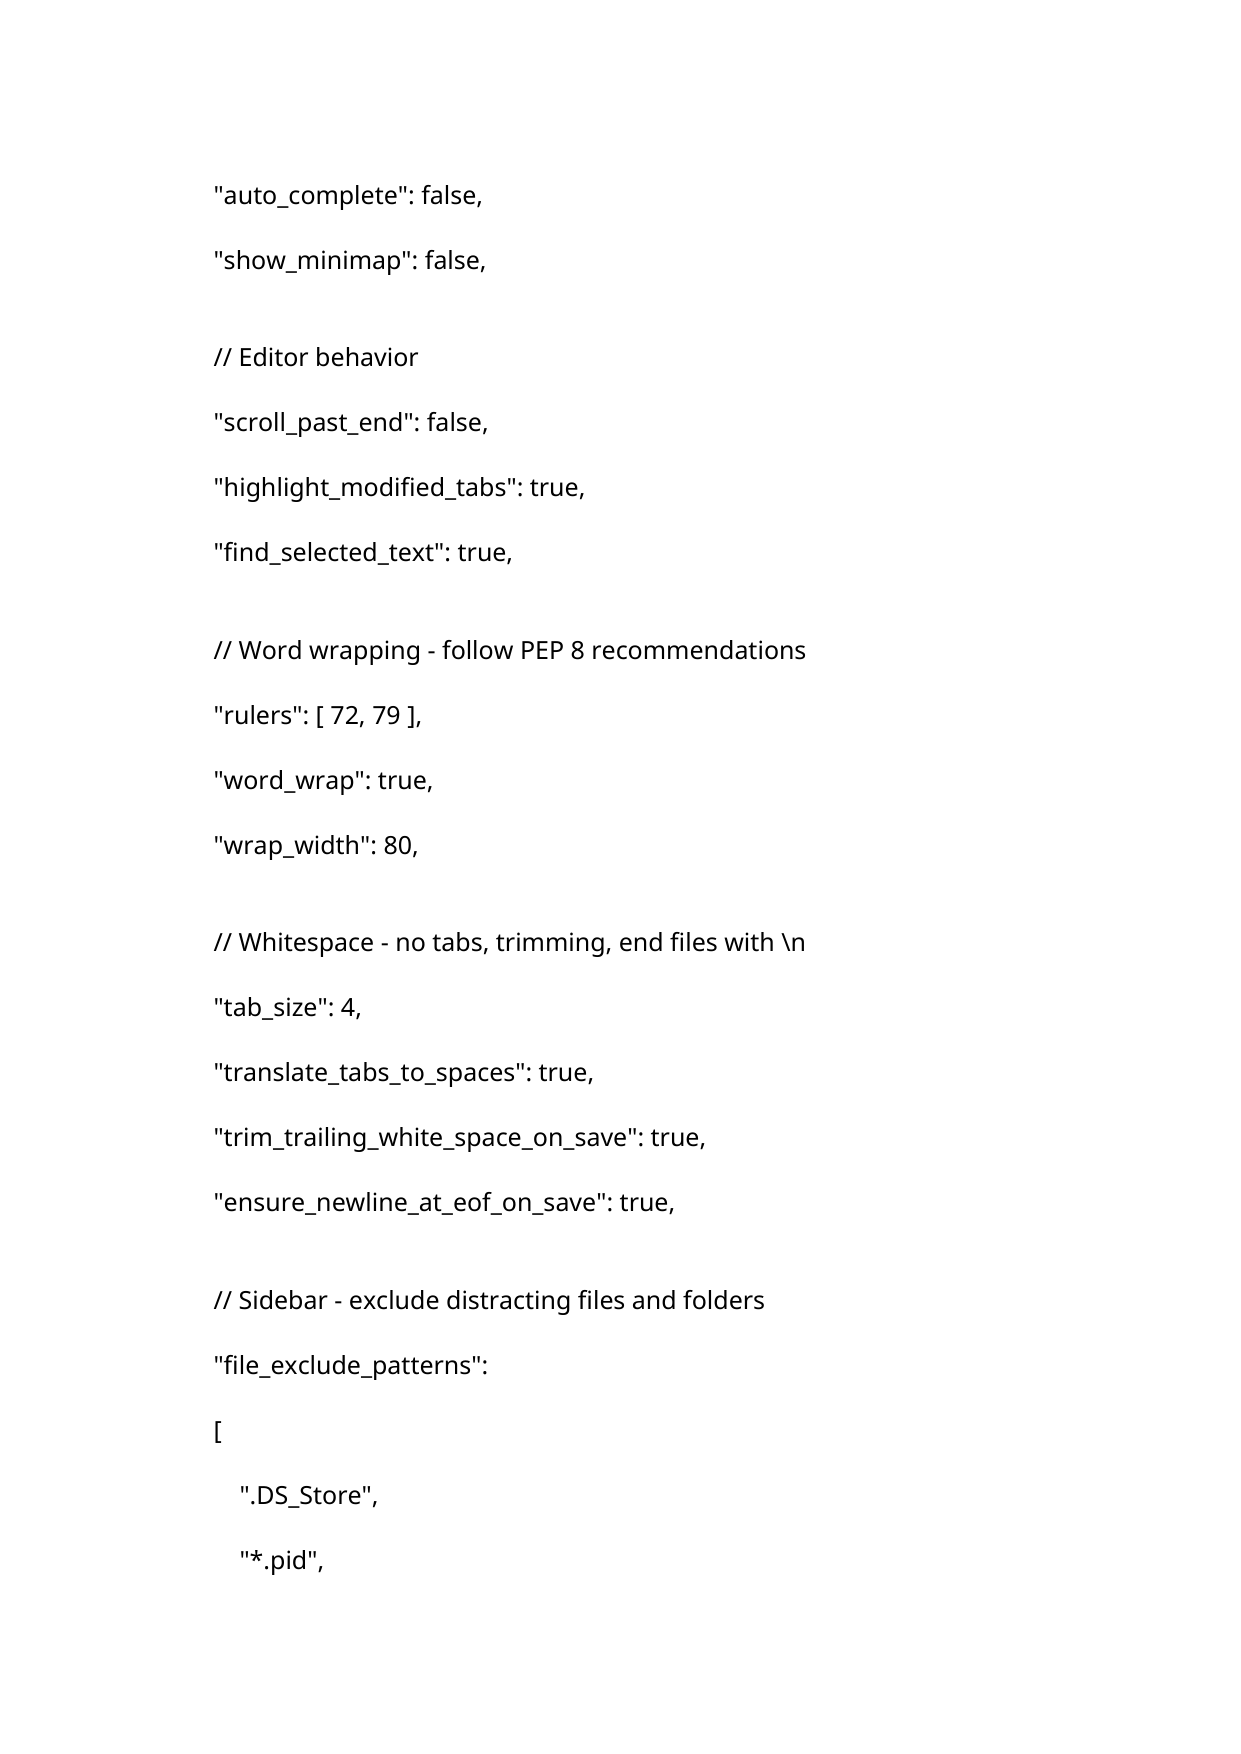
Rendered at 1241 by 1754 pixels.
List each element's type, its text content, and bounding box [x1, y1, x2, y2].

text "show_minimap": false, [187, 227, 1053, 292]
text "*.pid", [187, 1527, 1053, 1592]
text "rulers": [ 72, 79 ], [187, 682, 1053, 747]
text "word_wrap": true, [187, 747, 1053, 812]
text "translate_tabs_to_spaces": true, [187, 1039, 1053, 1104]
text "highlight_modified_tabs": true, [187, 454, 1053, 519]
text "auto_complete": false, [187, 162, 1053, 227]
text ".DS_Store", [187, 1462, 1053, 1527]
text "scroll_past_end": false, [187, 389, 1053, 454]
text "ensure_newline_at_eof_on_save": true, [187, 1169, 1053, 1234]
text // Word wrapping - follow PEP 8 recommendations [187, 617, 1053, 682]
text "find_selected_text": true, [187, 519, 1053, 584]
text "tab_size": 4, [187, 974, 1053, 1039]
text "trim_trailing_white_space_on_save": true, [187, 1104, 1053, 1169]
text // Sidebar - exclude distracting files and folders [187, 1267, 1053, 1332]
text // Whitespace - no tabs, trimming, end files with \n [187, 909, 1053, 974]
text "file_exclude_patterns": [187, 1332, 1053, 1397]
text // Editor behavior [187, 324, 1053, 389]
text "wrap_width": 80, [187, 812, 1053, 877]
text [ [187, 1397, 1053, 1462]
